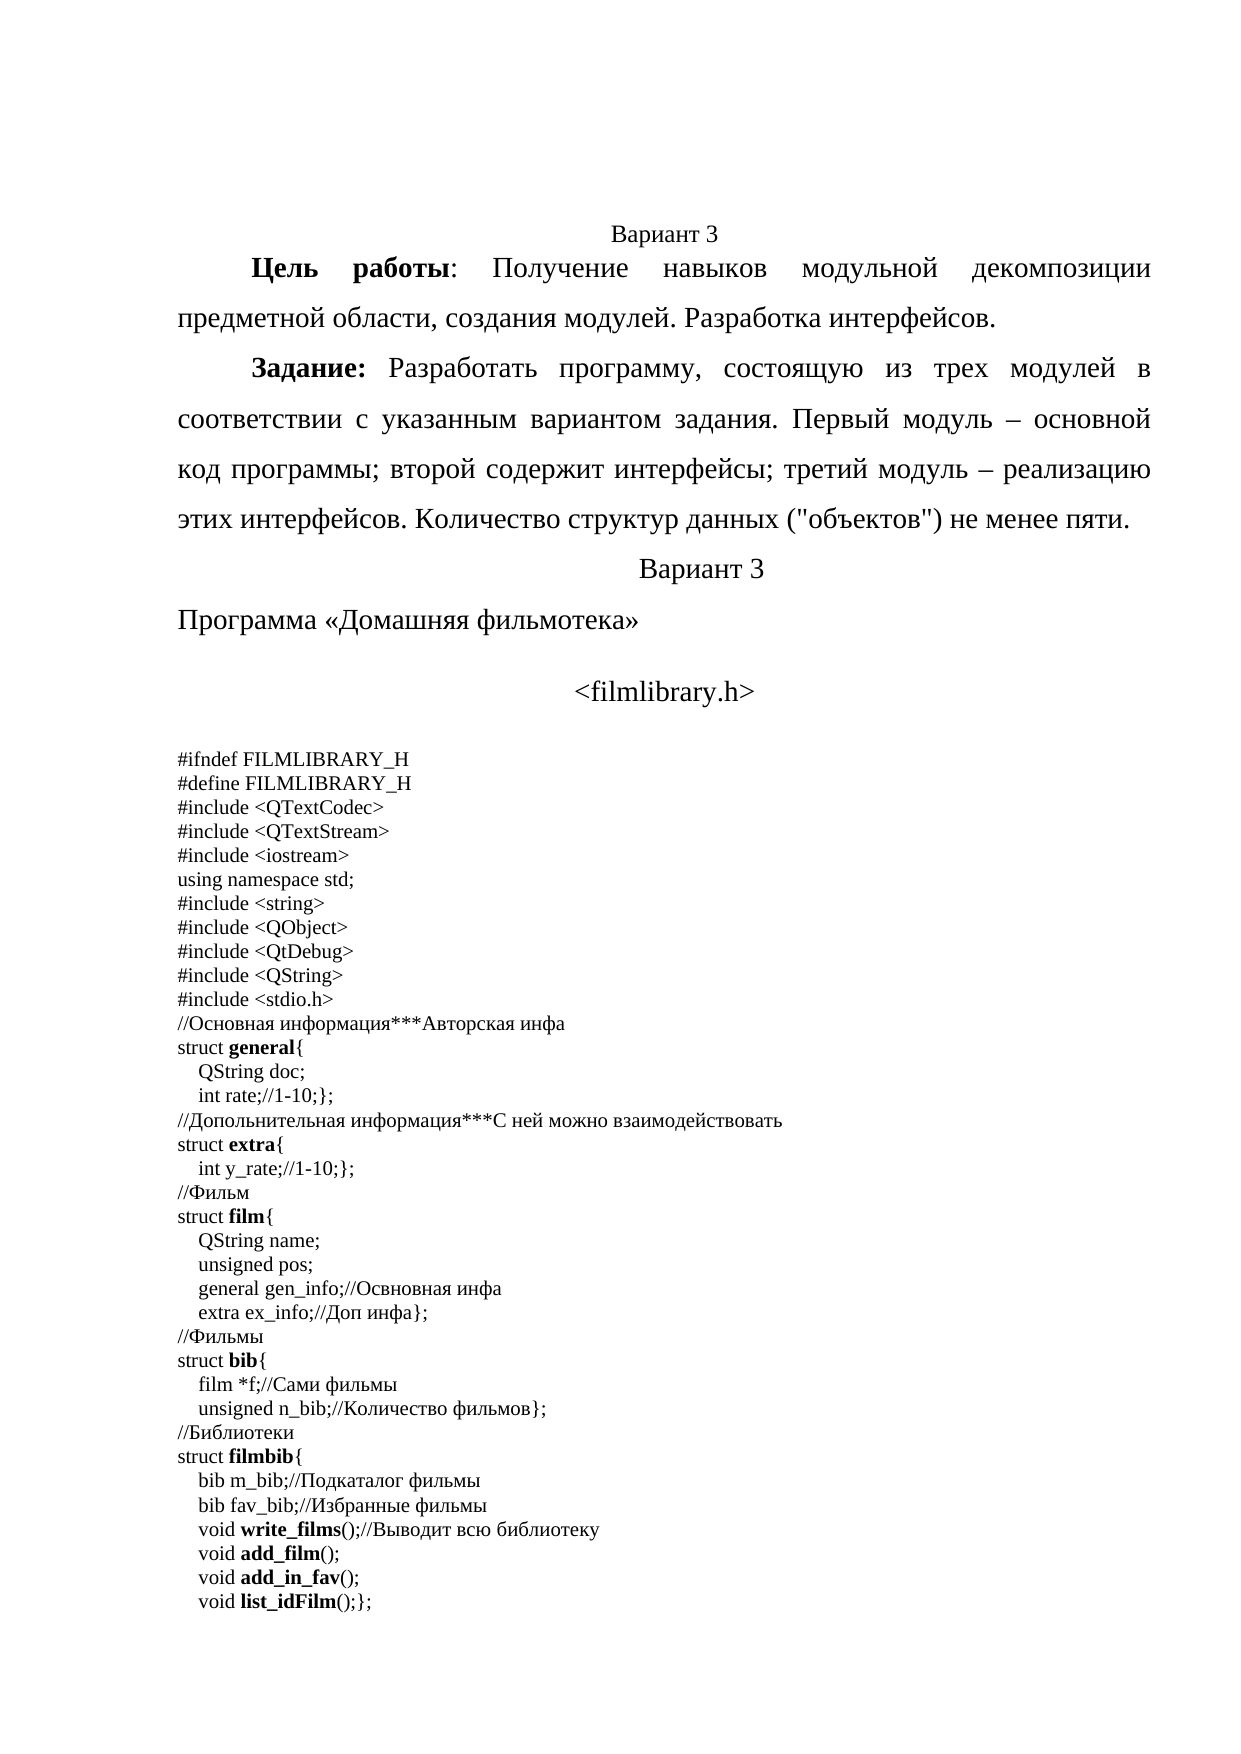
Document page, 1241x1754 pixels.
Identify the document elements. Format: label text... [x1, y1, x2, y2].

text film *f;//Сами фильмы [177, 1372, 1152, 1396]
text Вариант 3 [177, 552, 1152, 585]
text unsigned pos; [177, 1252, 1152, 1276]
text struct film{ [177, 1204, 1152, 1228]
text struct extra{ [177, 1132, 1152, 1156]
text using namespace std; [177, 867, 1152, 891]
text QString doc; [177, 1059, 1152, 1083]
text //Фильм [177, 1180, 1152, 1204]
text struct filmbib{ [177, 1444, 1152, 1468]
text QString name; [177, 1228, 1152, 1252]
text Цель работы: Получение навыков модульной декомпозиции предметной области, создания модулей. Разработка интерфейсов. [177, 250, 1152, 334]
text void add_film(); [177, 1541, 1152, 1565]
text struct bib{ [177, 1348, 1152, 1372]
text void write_films();//Выводит всю библиотеку [177, 1517, 1152, 1541]
text int y_rate;//1-10;}; [177, 1156, 1152, 1180]
text extra ex_info;//Доп инфа}; [177, 1300, 1152, 1324]
text #ifndef FILMLIBRARY_H [177, 747, 1152, 771]
text void add_in_fav(); [177, 1565, 1152, 1589]
text bib fav_bib;//Избранные фильмы [177, 1492, 1152, 1517]
text bib m_bib;//Подкаталог фильмы [177, 1468, 1152, 1492]
text general gen_info;//Освновная инфа [177, 1276, 1152, 1300]
text #include <QString> [177, 963, 1152, 987]
text #define FILMLIBRARY_H [177, 771, 1152, 795]
text Программа «Домашняя фильмотека» [177, 602, 1152, 636]
text #include <QtDebug> [177, 939, 1152, 963]
text //Допольнительная информация***С ней можно взаимодействовать [177, 1107, 1152, 1132]
text void list_idFilm();}; [177, 1589, 1152, 1613]
text #include <QTextCodec> [177, 795, 1152, 819]
text struct general{ [177, 1035, 1152, 1059]
text #include <QObject> [177, 915, 1152, 939]
text int rate;//1-10;}; [177, 1083, 1152, 1107]
text #include <iostream> [177, 843, 1152, 867]
text Задание: Разработать программу, состоящую из трех модулей в соответствии с указанным вариантом задания. Первый модуль – основной код программы; второй содержит интерфейсы; третий модуль – реализацию этих интерфейсов. Количество структур данных ("объектов") не менее пяти. [177, 350, 1152, 535]
text #include <stdio.h> [177, 987, 1152, 1011]
text //Основная информация***Авторская инфа [177, 1011, 1152, 1035]
text //Библиотеки [177, 1420, 1152, 1444]
text unsigned n_bib;//Количество фильмов}; [177, 1396, 1152, 1420]
text <filmlibrary.h> [177, 674, 1152, 708]
text Вариант 3 [177, 219, 1152, 247]
text //Фильмы [177, 1324, 1152, 1348]
text #include <QTextStream> [177, 819, 1152, 843]
text #include <string> [177, 891, 1152, 915]
